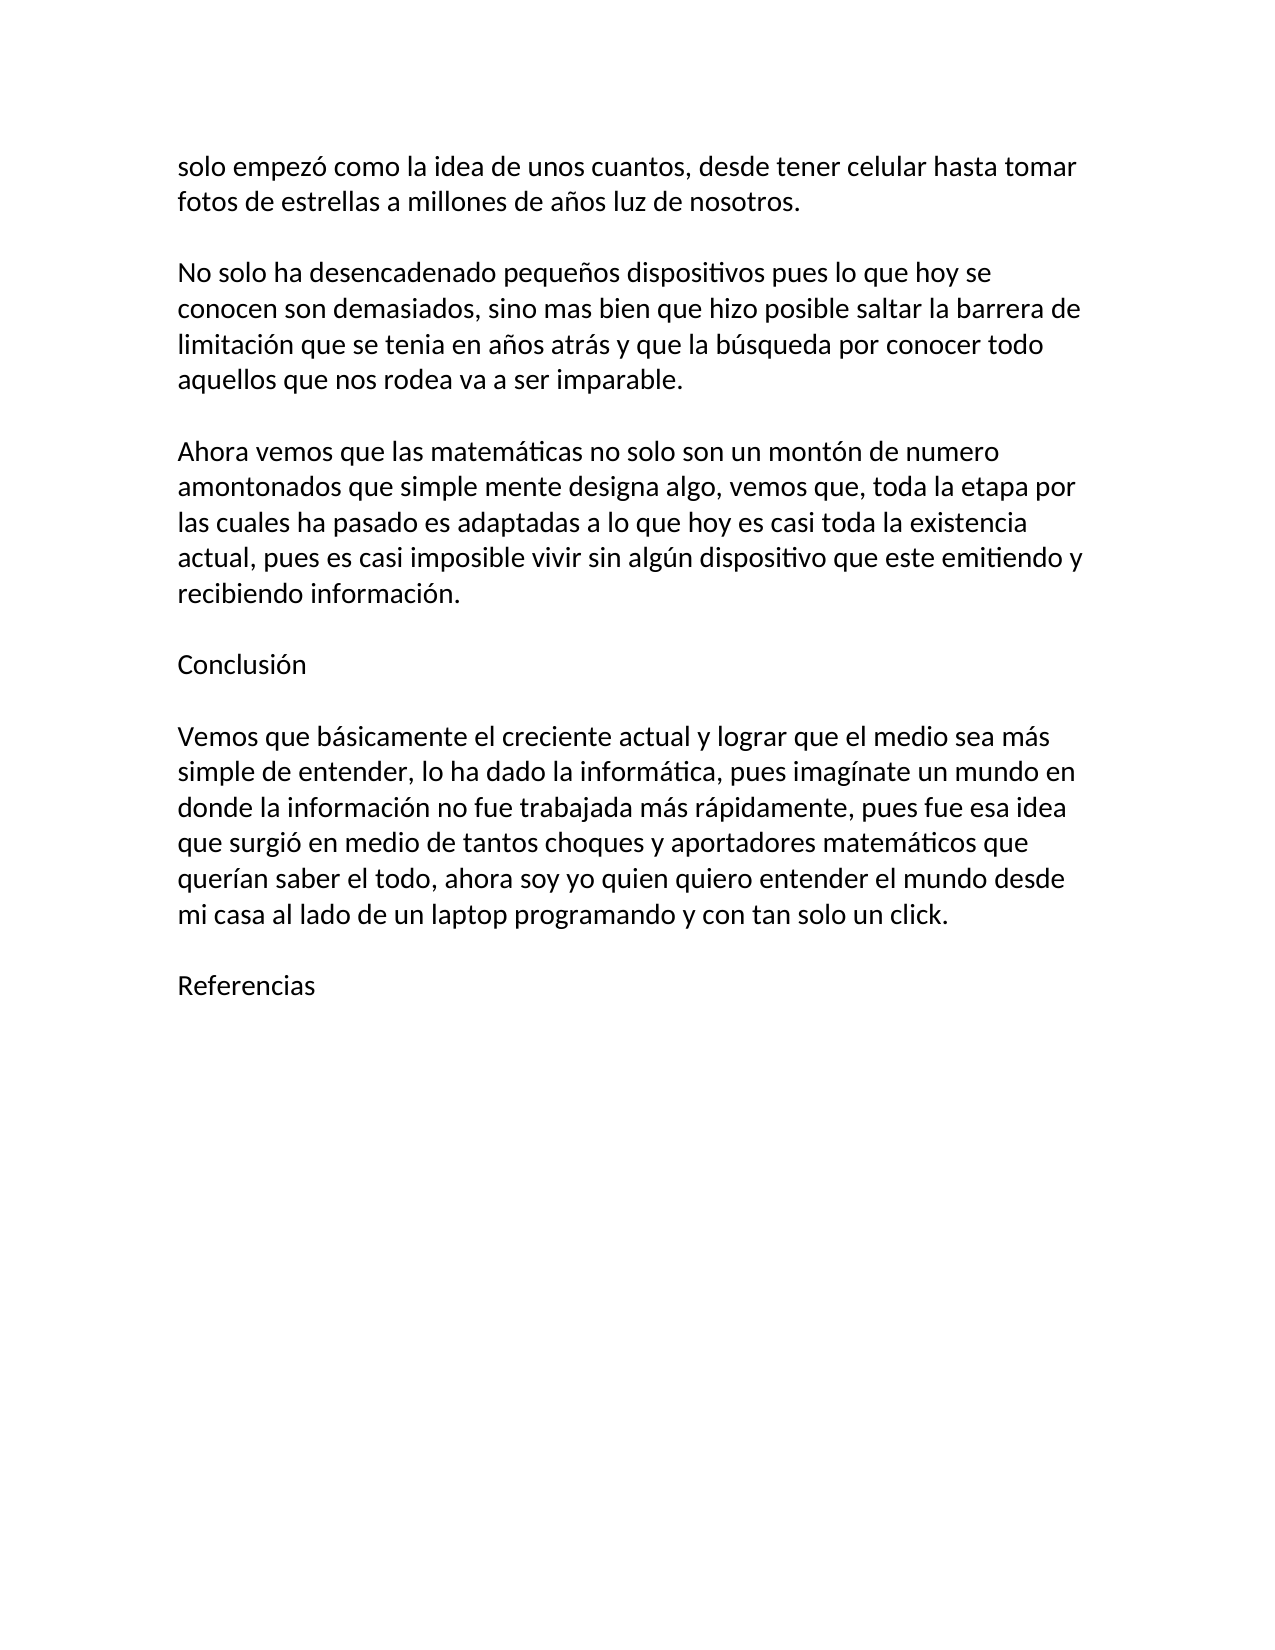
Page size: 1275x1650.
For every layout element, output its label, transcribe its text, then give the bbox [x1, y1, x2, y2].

text Referencias [177, 967, 1098, 1003]
text Vemos que básicamente el creciente actual y lograr que el medio sea más simple de entender, lo ha dado la informática, pues imagínate un mundo en donde la información no fue trabajada más rápidamente, pues fue esa idea que surgió en medio de tantos choques y aportadores matemáticos que querían saber el todo, ahora soy yo quien quiero entender el mundo desde mi casa al lado de un laptop programando y con tan solo un click. [177, 718, 1098, 931]
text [177, 148, 1098, 219]
text Conclusión [177, 646, 1098, 682]
text No solo ha desencadenado pequeños dispositivos pues lo que hoy se conocen son demasiados, sino mas bien que hizo posible saltar la barrera de limitación que se tenia en años atrás y que la búsqueda por conocer todo aquellos que nos rodea va a ser imparable. [177, 254, 1098, 397]
text Ahora vemos que las matemáticas no solo son un montón de numero amontonados que simple mente designa algo, vemos que, toda la etapa por las cuales ha pasado es adaptadas a lo que hoy es casi toda la existencia actual, pues es casi imposible vivir sin algún dispositivo que este emitiendo y recibiendo información. [177, 433, 1098, 611]
